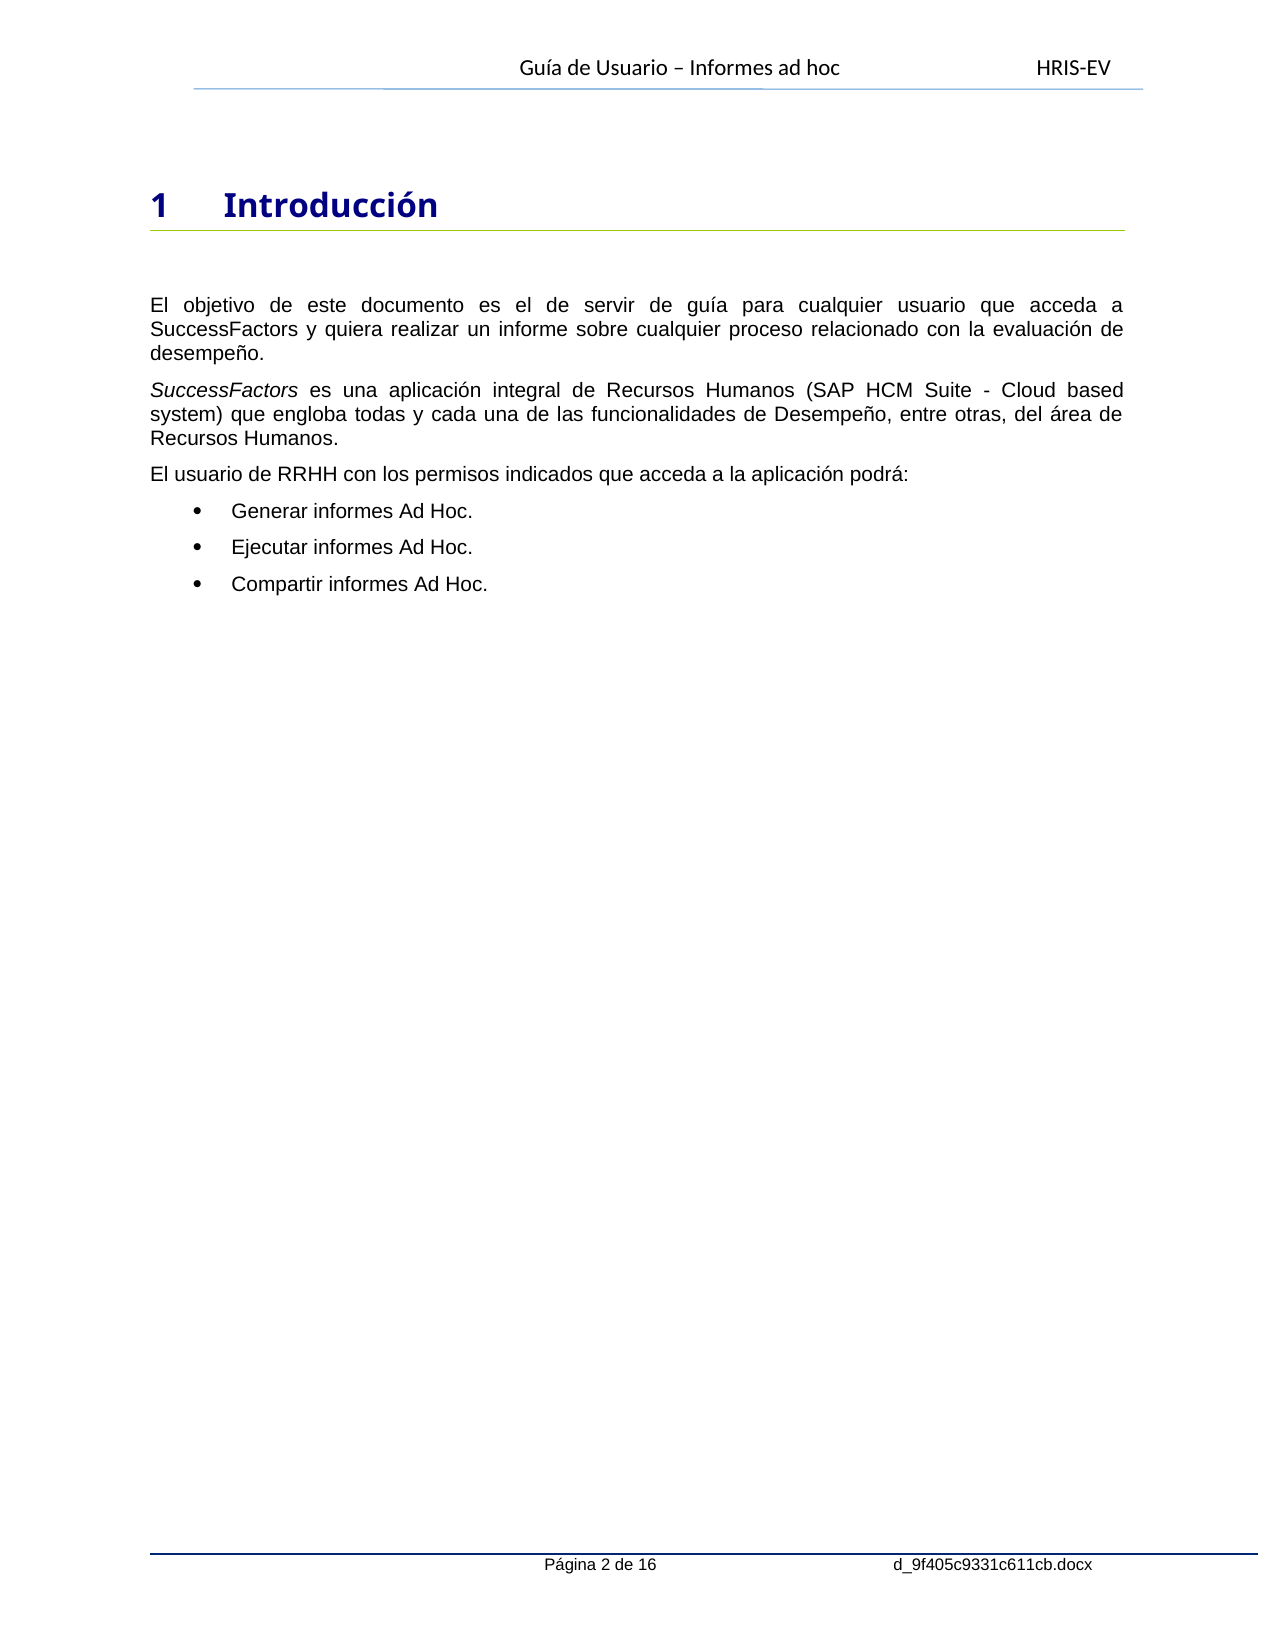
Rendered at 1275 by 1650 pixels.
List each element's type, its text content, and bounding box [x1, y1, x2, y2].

text SuccessFactors es una aplicación integral de Recursos Humanos (SAP HCM Suite - Cloud based system) que engloba todas y cada una de las funcionalidades de Desempeño, entre otras, del área de Recursos Humanos. [150, 378, 1125, 449]
list Introducción [150, 182, 1125, 230]
text El usuario de RRHH con los permisos indicados que acceda a la aplicación podrá: [150, 462, 1125, 486]
list Ejecutar informes Ad Hoc. [194, 535, 1125, 559]
list Compartir informes Ad Hoc. [194, 572, 1125, 596]
list Generar informes Ad Hoc. [194, 498, 1125, 522]
text El objetivo de este documento es el de servir de guía para cualquier usuario que acceda a SuccessFactors y quiera realizar un informe sobre cualquier proceso relacionado con la evaluación de desempeño. [150, 293, 1125, 365]
